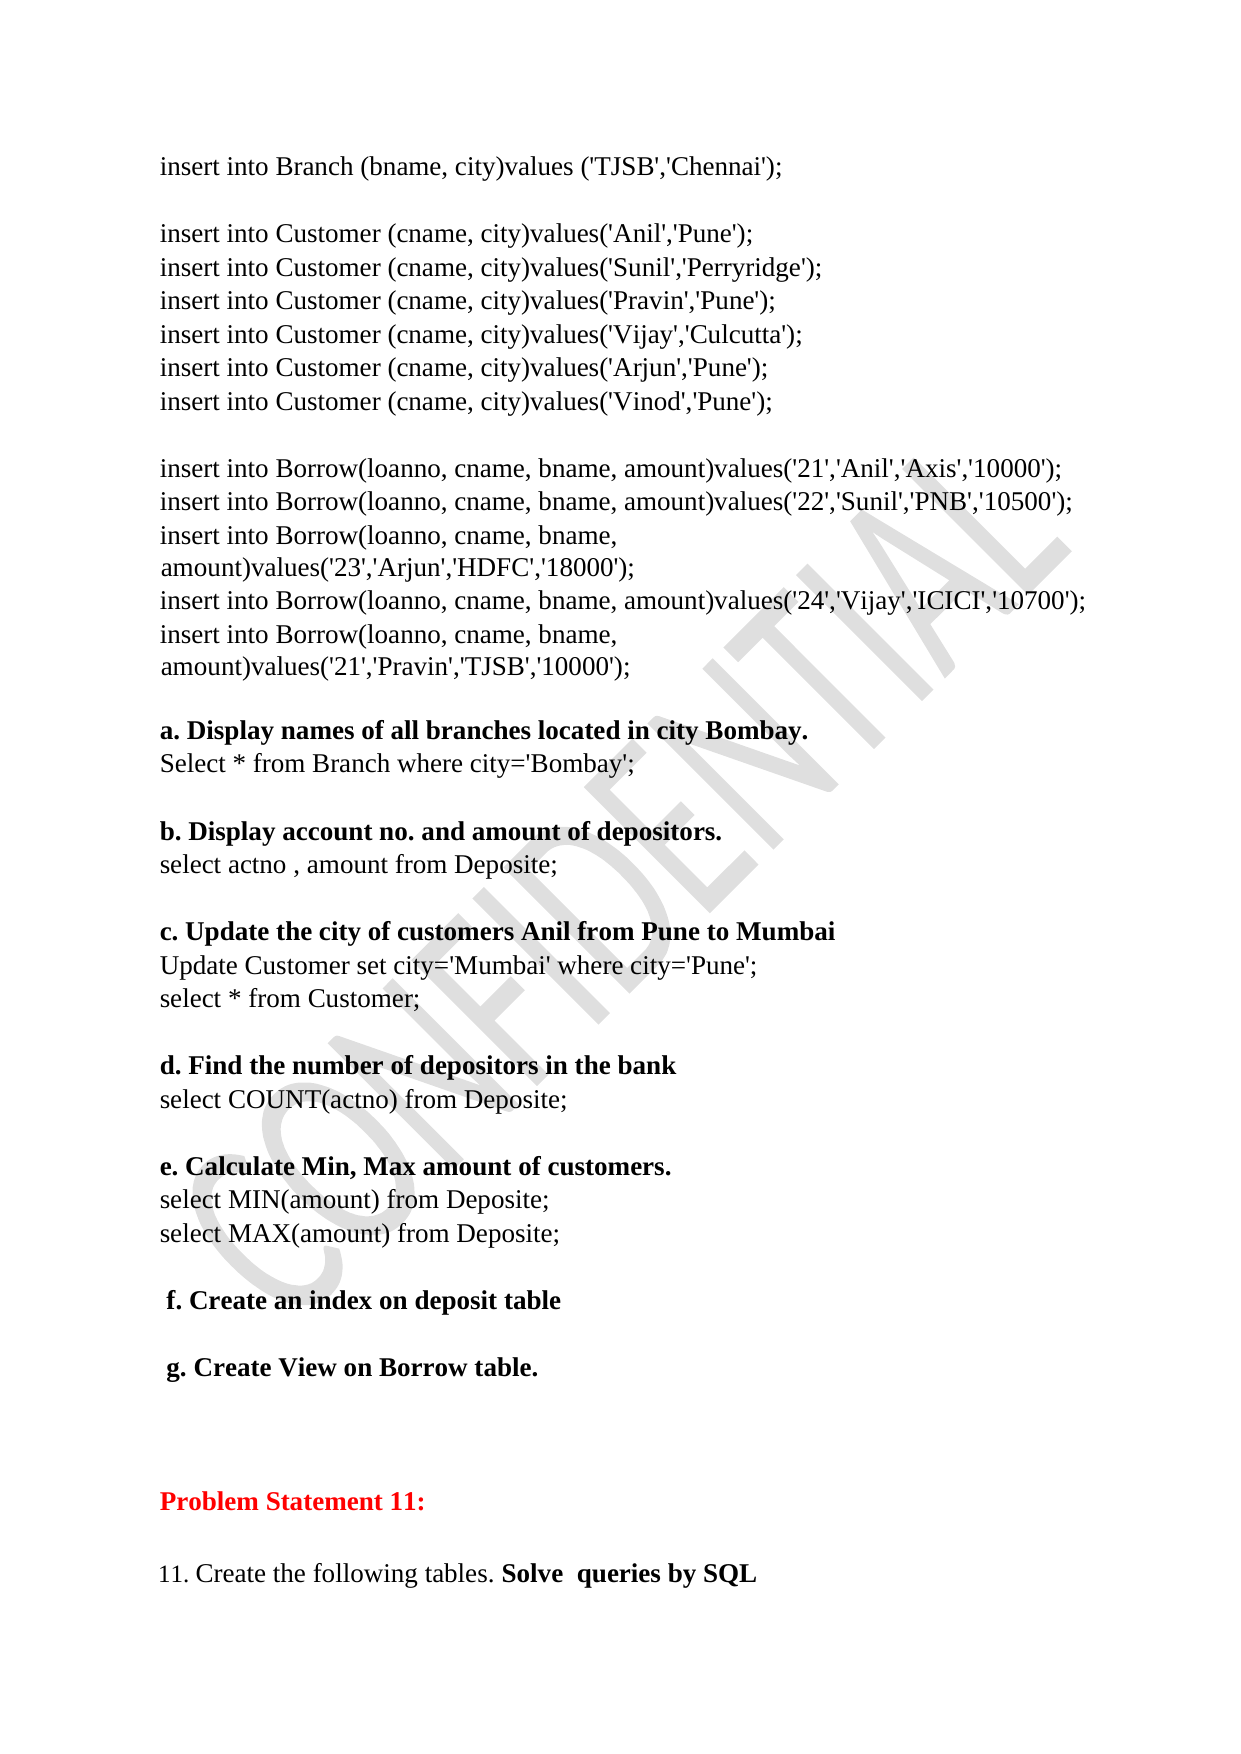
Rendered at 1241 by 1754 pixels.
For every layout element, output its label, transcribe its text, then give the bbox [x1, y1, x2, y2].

text a. Display names of all branches located in city Bombay. [159, 714, 1090, 745]
text insert into Customer (cname, city)values('Vijay','Culcutta'); [159, 318, 1090, 349]
text insert into Borrow(loanno, cname, bname, amount)values('24','Vijay','ICICI','10700'); [159, 584, 1090, 616]
list Create the following tables. Solve queries by SQL [158, 1557, 1090, 1588]
text insert into Customer (cname, city)values('Anil','Pune'); [159, 217, 1090, 248]
text Update Customer set city='Mumbai' where city='Pune'; [159, 949, 1090, 980]
text c. Update the city of customers Anil from Pune to Mumbai [159, 915, 1090, 946]
text insert into Customer (cname, city)values('Pravin','Pune'); [159, 284, 1090, 315]
text insert into Customer (cname, city)values('Sunil','Perryridge'); [159, 251, 1090, 282]
text d. Find the number of depositors in the bank [159, 1049, 1090, 1081]
text insert into Borrow(loanno, cname, bname, amount)values('22','Sunil','PNB','10500'); [159, 485, 1090, 517]
text select MIN(amount) from Deposite; [159, 1183, 1090, 1215]
text insert into Borrow(loanno, cname, bname, amount)values('21','Anil','Axis','10000'); [159, 452, 1090, 483]
text select MAX(amount) from Deposite; [159, 1217, 1090, 1248]
text insert into Borrow(loanno, cname, bname, amount)values('23','Arjun','HDFC','18000'); [159, 519, 1090, 582]
text insert into Borrow(loanno, cname, bname, amount)values('21','Pravin','TJSB','10000'); [159, 618, 1090, 681]
text select * from Customer; [159, 982, 1090, 1013]
text insert into Customer (cname, city)values('Arjun','Pune'); [159, 351, 1090, 382]
text f. Create an index on deposit table [159, 1284, 1090, 1315]
text select actno , amount from Deposite; [159, 848, 1090, 879]
text Problem Statement 11: [159, 1485, 1090, 1516]
text insert into Customer (cname, city)values('Vinod','Pune'); [159, 385, 1090, 416]
text b. Display account no. and amount of depositors. [159, 814, 1090, 846]
text insert into Branch (bname, city)values ('TJSB','Chennai'); [159, 150, 1090, 181]
text e. Calculate Min, Max amount of customers. [159, 1150, 1090, 1181]
text Select * from Branch where city='Bombay'; [159, 747, 1090, 779]
text g. Create View on Borrow table. [159, 1351, 1090, 1382]
text select COUNT(actno) from Deposite; [159, 1083, 1090, 1114]
